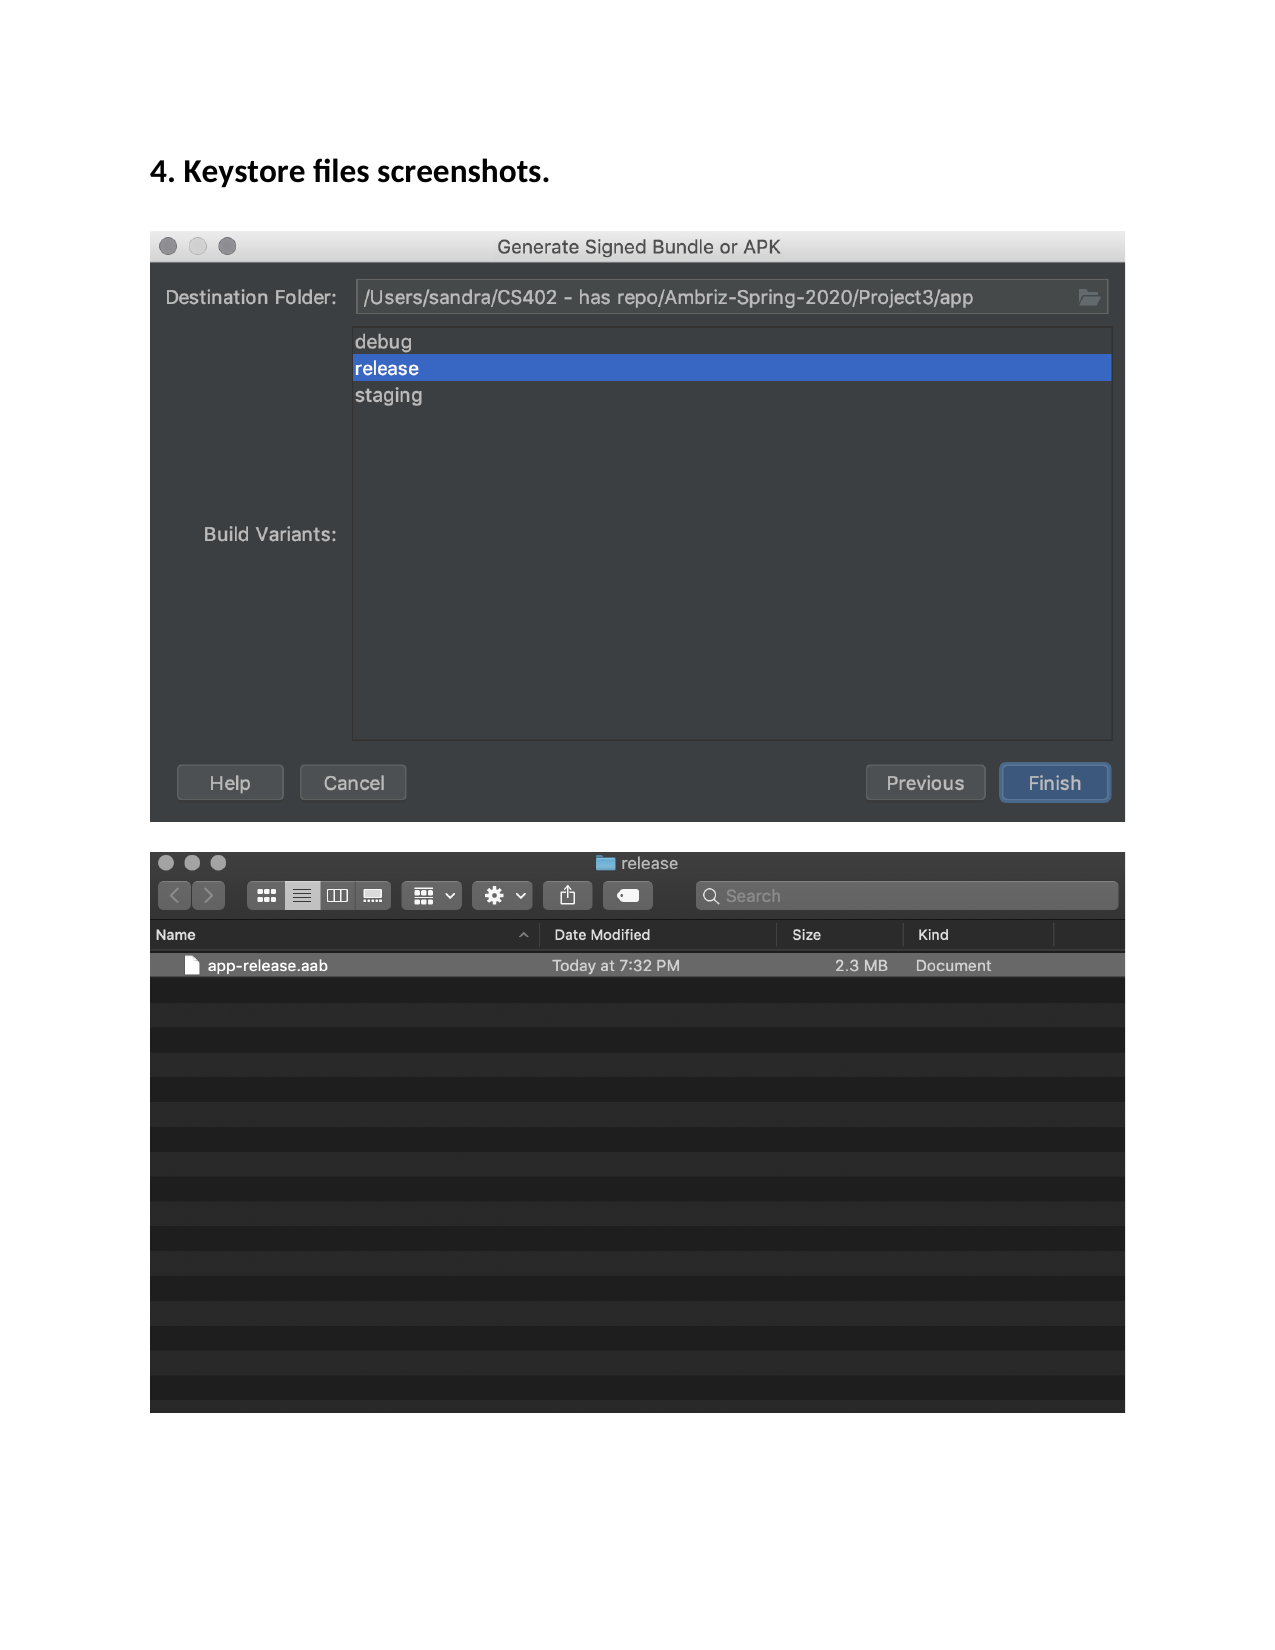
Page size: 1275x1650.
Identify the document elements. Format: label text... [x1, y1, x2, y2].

picture [150, 852, 1125, 1413]
picture [150, 231, 1125, 822]
text 4. Keystore files screenshots. [150, 150, 1125, 191]
